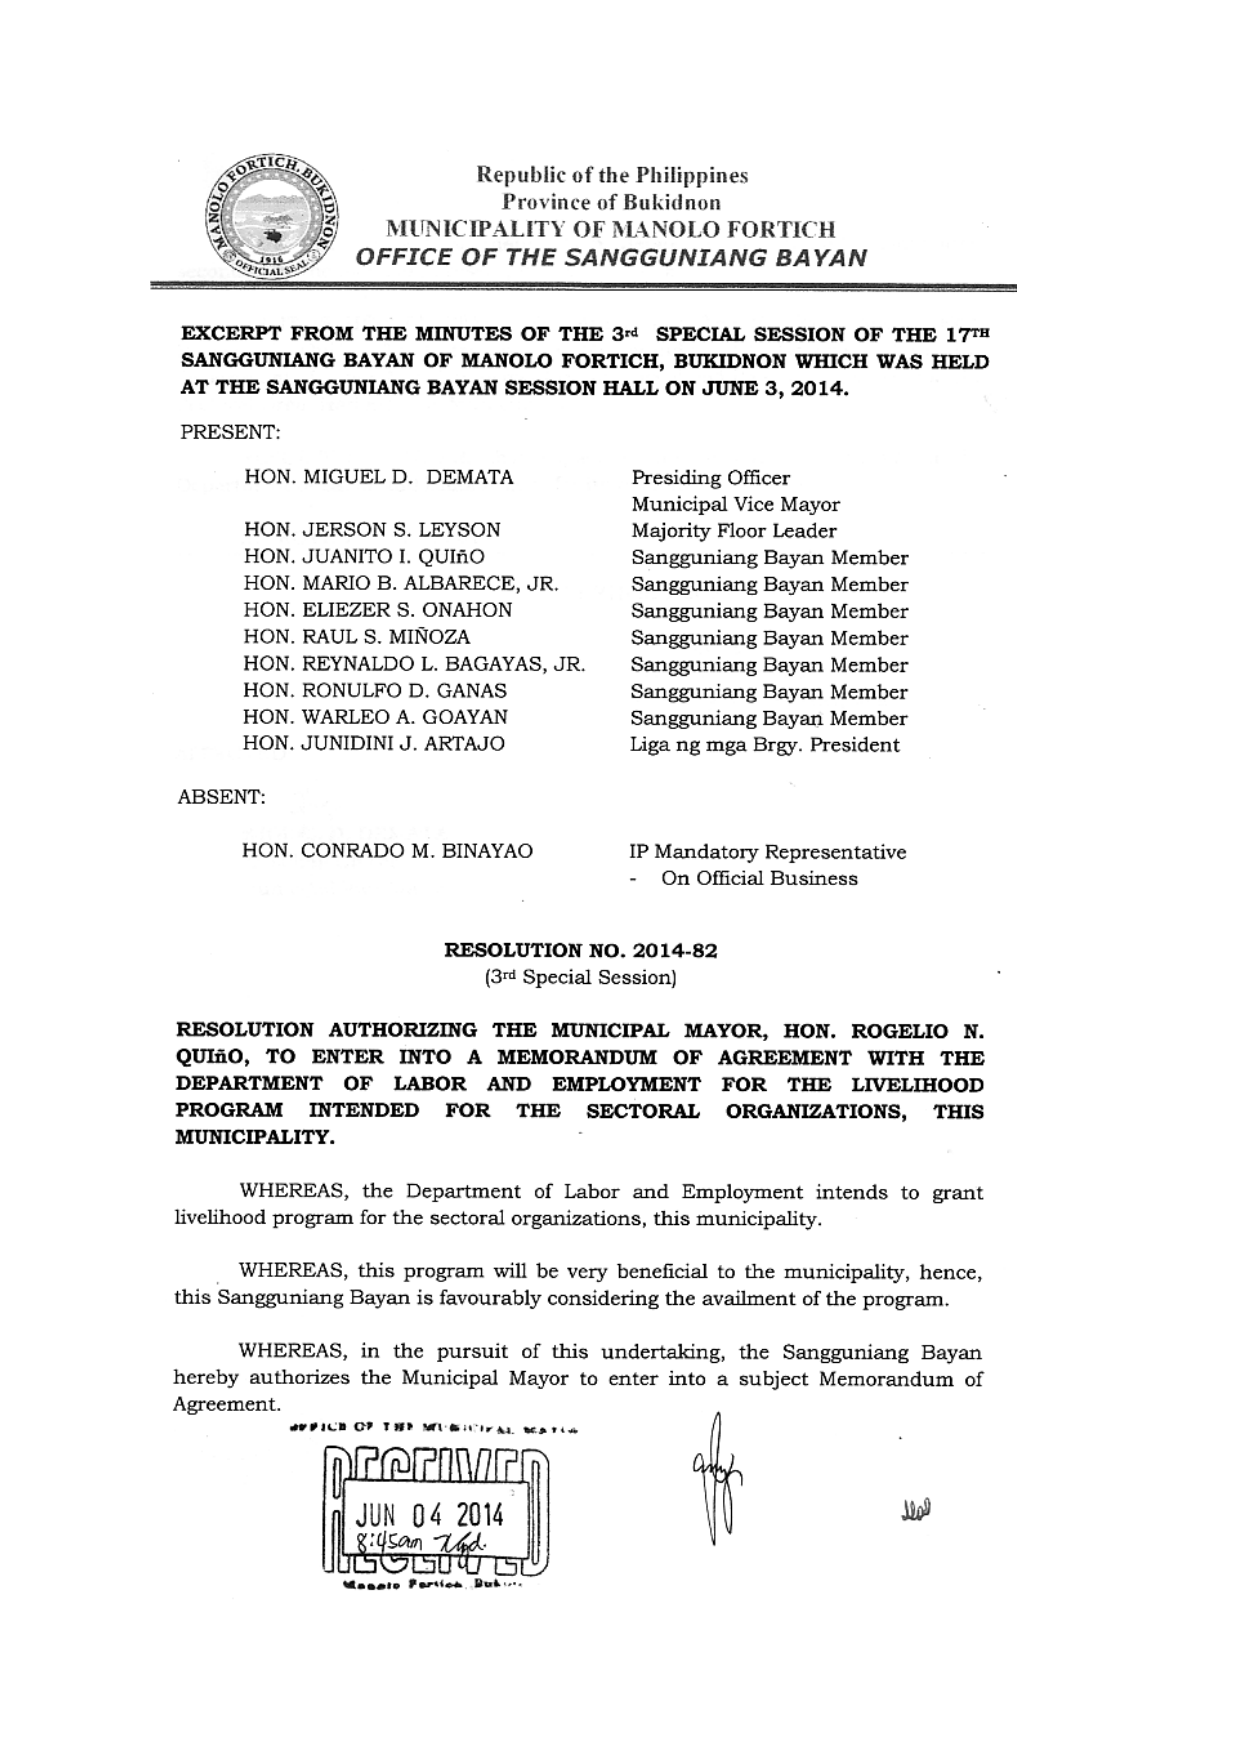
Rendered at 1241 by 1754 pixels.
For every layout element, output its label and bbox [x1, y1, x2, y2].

picture [150, 149, 1017, 1603]
